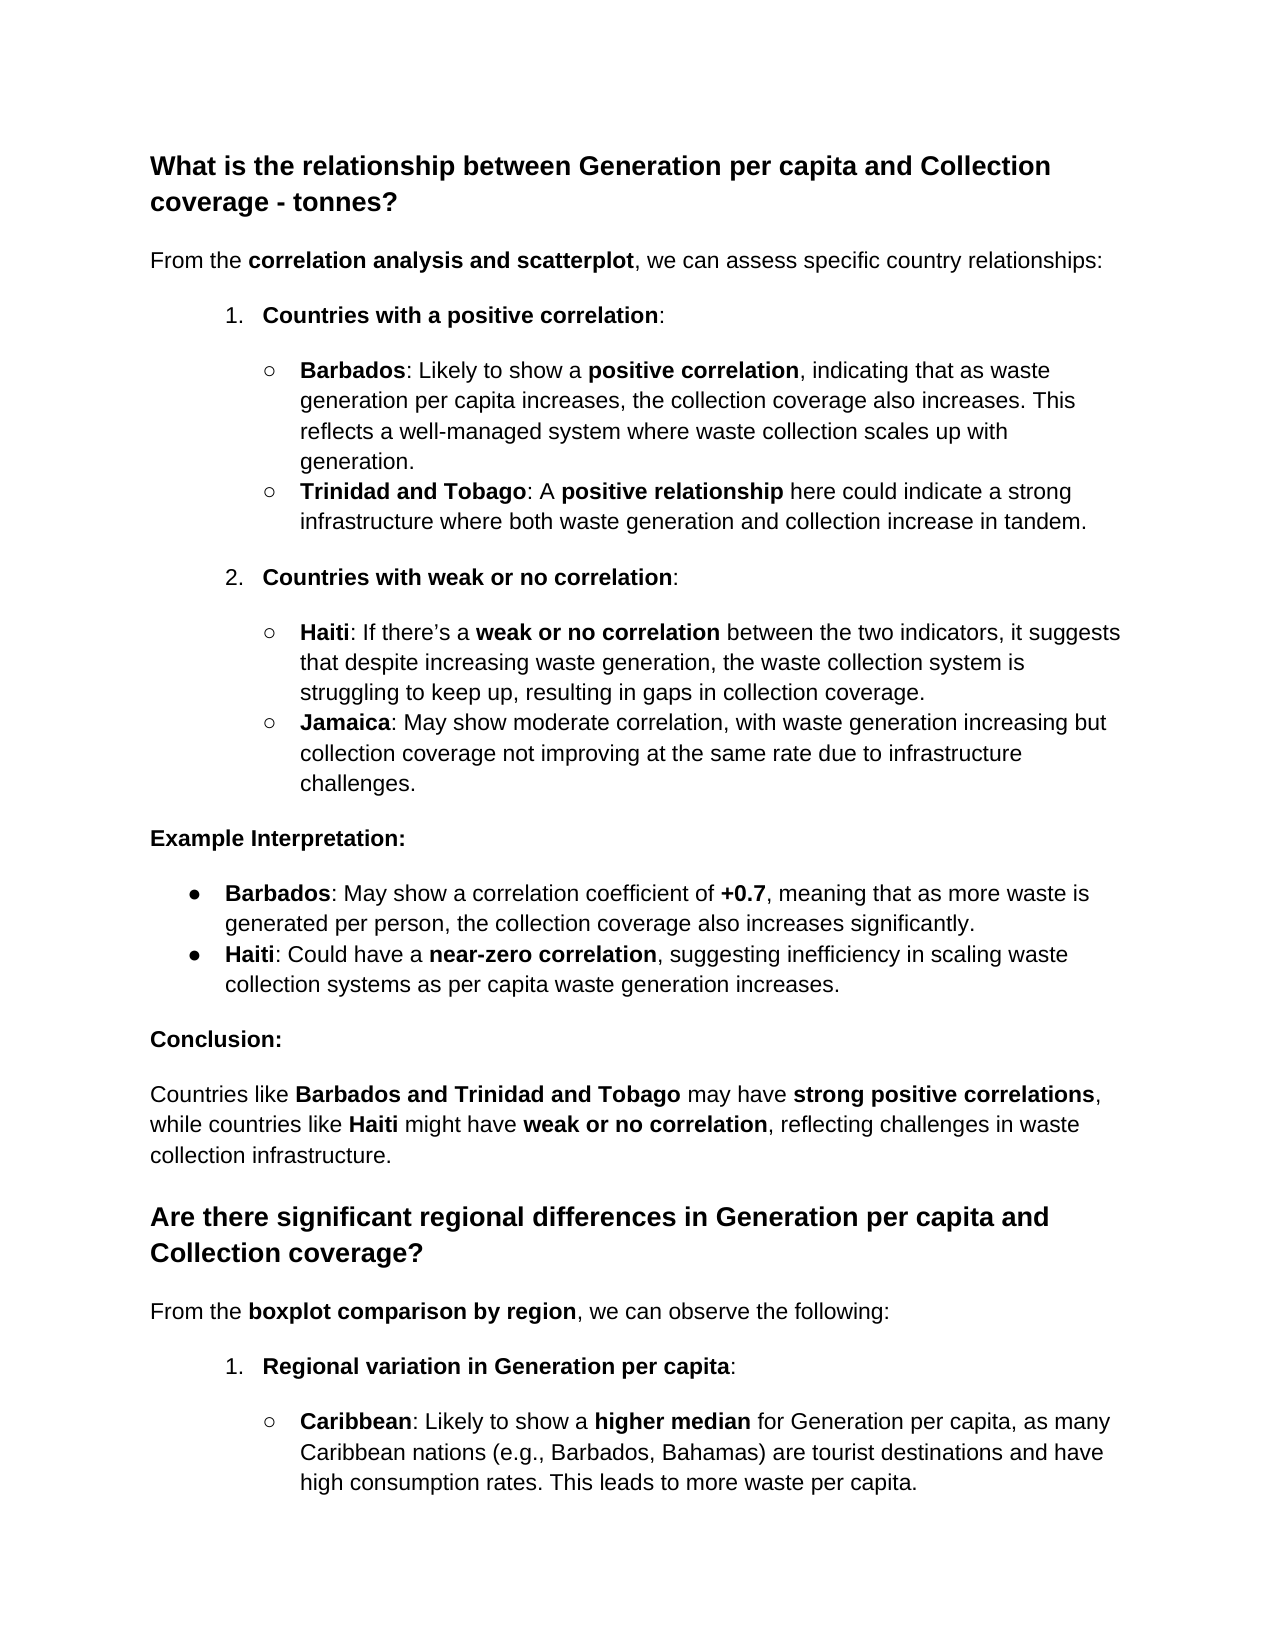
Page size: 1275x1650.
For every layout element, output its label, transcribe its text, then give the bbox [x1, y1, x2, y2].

text Countries like Barbados and Trinidad and Tobago may have strong positive correlations, while countries like Haiti might have weak or no correlation, reflecting challenges in waste collection infrastructure. [150, 1081, 1125, 1168]
list Haiti: Could have a near-zero correlation, suggesting inefficiency in scaling waste collection systems as per capita waste generation increases. [187, 941, 1125, 997]
text From the correlation analysis and scatterplot, we can assess specific country relationships: [150, 247, 1125, 273]
list Trinidad and Tobago: A positive relationship here could indicate a strong infrastructure where both waste generation and collection increase in tandem. [262, 478, 1125, 535]
subtitle Example Interpretation: [150, 825, 1125, 851]
subtitle What is the relationship between Generation per capita and Collection coverage - tonnes? [150, 150, 1125, 217]
list Jamaica: May show moderate correlation, with waste generation increasing but collection coverage not improving at the same rate due to infrastructure challenges. [262, 709, 1125, 796]
list Barbados: Likely to show a positive correlation, indicating that as waste generation per capita increases, the collection coverage also increases. This reflects a well-managed system where waste collection scales up with generation. [262, 357, 1125, 474]
list Caribbean: Likely to show a higher median for Generation per capita, as many Caribbean nations (e.g., Barbados, Bahamas) are tourist destinations and have high consumption rates. This leads to more waste per capita. [262, 1408, 1125, 1495]
text From the boxplot comparison by region, we can observe the following: [150, 1298, 1125, 1324]
list Barbados: May show a correlation coefficient of +0.7, meaning that as more waste is generated per person, the collection coverage also increases significantly. [187, 880, 1125, 937]
text 1. Regional variation in Generation per capita: [225, 1353, 1125, 1379]
list Haiti: If there’s a weak or no correlation between the two indicators, it suggests that despite increasing waste generation, the waste collection system is struggling to keep up, resulting in gaps in collection coverage. [262, 619, 1125, 706]
subtitle Are there significant regional differences in Generation per capita and Collection coverage? [150, 1201, 1125, 1268]
text 2. Countries with weak or no correlation: [225, 563, 1125, 590]
text 1. Countries with a positive correlation: [225, 302, 1125, 328]
subtitle Conclusion: [150, 1026, 1125, 1052]
